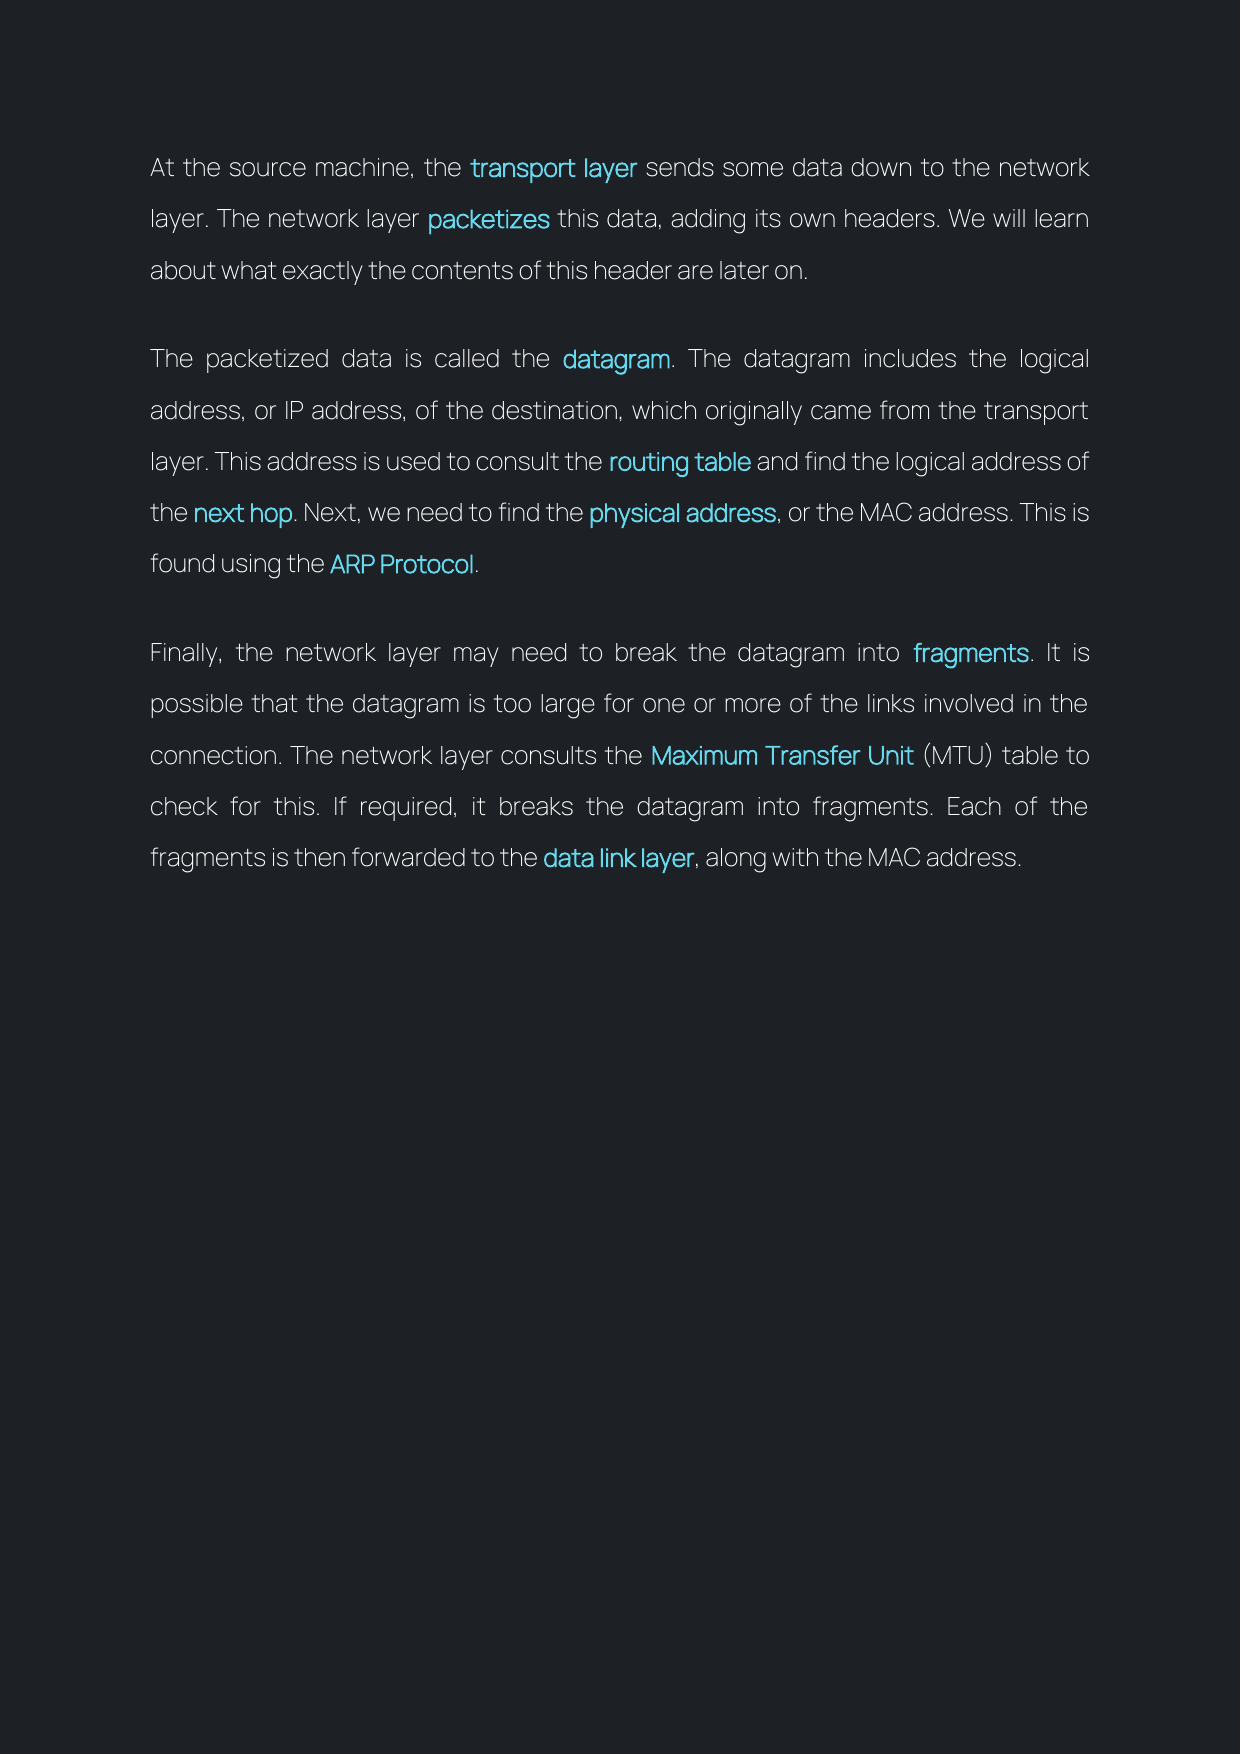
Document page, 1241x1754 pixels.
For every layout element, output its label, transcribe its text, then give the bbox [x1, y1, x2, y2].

text Finally, the network layer may need to break the datagram into fragments. It is possible that the datagram is too large for one or more of the links involved in the connection. The network layer consults the Maximum Transfer Unit (MTU) table to check for this. If required, it breaks the datagram into fragments. Each of the fragments is then forwarded to the data link layer, along with the MAC address. [150, 635, 1090, 874]
text At the source machine, the transport layer sends some data down to the network layer. The network layer packetizes this data, adding its own headers. We will learn about what exactly the contents of this header are later on. [150, 150, 1090, 287]
text The packetized data is called the datagram. The datagram includes the logical address, or IP address, of the destination, which originally came from the transport layer. This address is used to consult the routing table and find the logical address of the next hop. Next, we need to find the physical address, or the MAC address. This is found using the ARP Protocol. [150, 341, 1090, 580]
